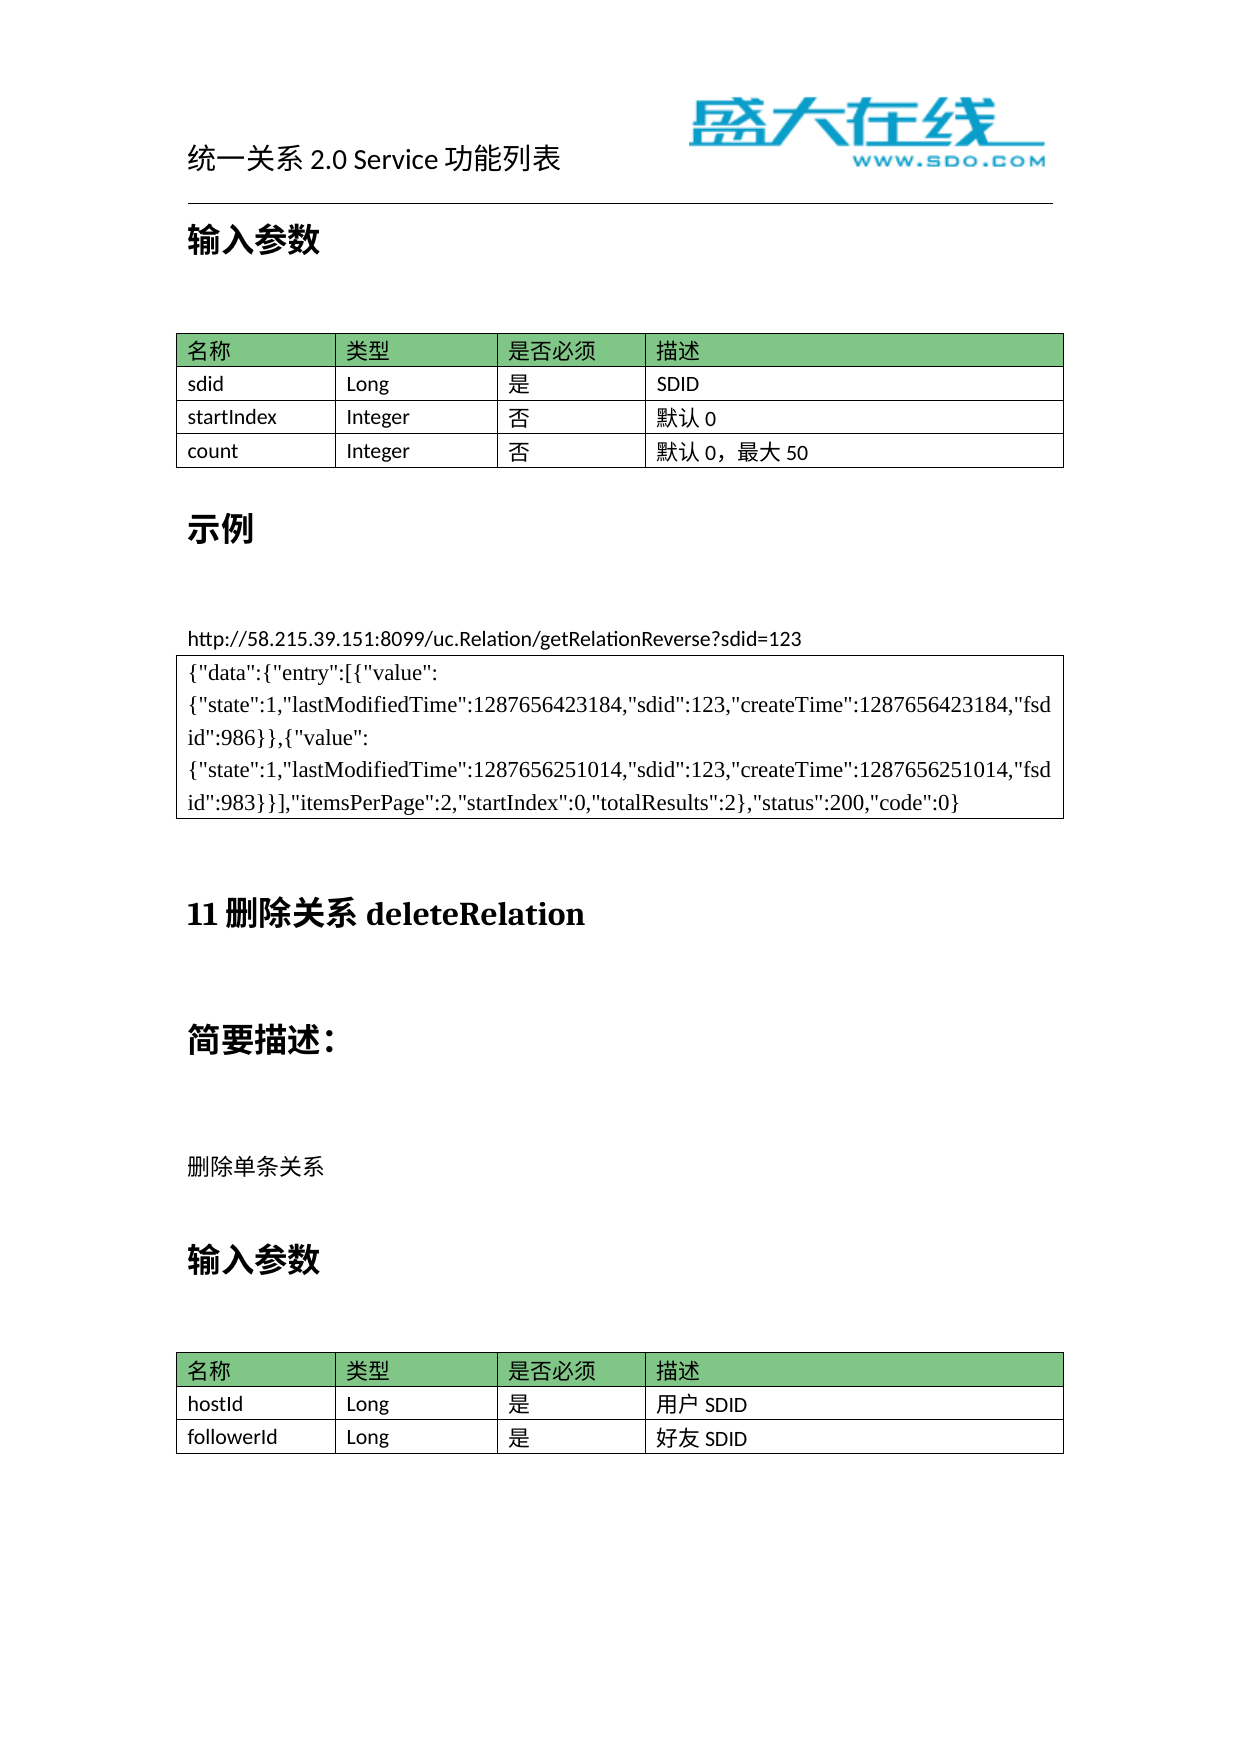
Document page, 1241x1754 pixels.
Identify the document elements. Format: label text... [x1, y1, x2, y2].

subtitle 简要描述： [187, 1006, 1053, 1071]
table_header 是否必须 [498, 1353, 645, 1386]
table_cell 好友SDID [646, 1420, 1063, 1453]
table_cell 是 [498, 367, 645, 399]
subtitle 示例 [187, 495, 1053, 560]
table_cell 否 [498, 401, 645, 433]
table_cell Long [336, 1420, 497, 1453]
table_cell hostId [177, 1387, 335, 1419]
picture [689, 88, 1053, 170]
table_header 是否必须 [498, 334, 645, 366]
table_cell 用户SDID [646, 1387, 1063, 1419]
table_cell Integer [336, 434, 497, 467]
table_cell Long [336, 367, 497, 399]
table_cell 是 [498, 1387, 645, 1419]
table_cell count [177, 434, 335, 467]
table_header 类型 [336, 1353, 497, 1386]
text http://58.215.39.151:8099/uc.Relation/getRelationReverse?sdid=123 [187, 622, 1053, 654]
table_header 类型 [336, 334, 497, 366]
table_header 名称 [177, 334, 335, 366]
table_cell 默认0，最大50 [646, 434, 1063, 467]
table_header 描述 [646, 1353, 1063, 1386]
table_cell followerId [177, 1420, 335, 1453]
table_cell Long [336, 1387, 497, 1419]
table_header 名称 [177, 1353, 335, 1386]
table_cell sdid [177, 367, 335, 399]
table_cell SDID [646, 367, 1063, 399]
table_cell 默认0 [646, 401, 1063, 433]
table_header 描述 [646, 334, 1063, 366]
subtitle 输入参数 [187, 1225, 1053, 1290]
table_cell Integer [336, 401, 497, 433]
text 删除单条关系 [187, 1133, 1053, 1198]
subtitle 11 删除关系 deleteRelation [187, 879, 1053, 944]
table_cell 否 [498, 434, 645, 467]
table_cell 是 [498, 1420, 645, 1453]
subtitle 输入参数 [187, 205, 1053, 270]
table_header {"data":{"entry":[{"value":{"state":1,"lastModifiedTime":1287656423184,"sdid":123,"createTime":1287656423184,"fsdid":986}},{"value":{"state":1,"lastModifiedTime":1287656251014,"sdid":123,"createTime":1287656251014,"fsdid":983}}],"itemsPerPage":2,"startIndex":0,"totalResults":2},"status":200,"code":0} [177, 656, 1063, 818]
table_cell startIndex [177, 401, 335, 433]
